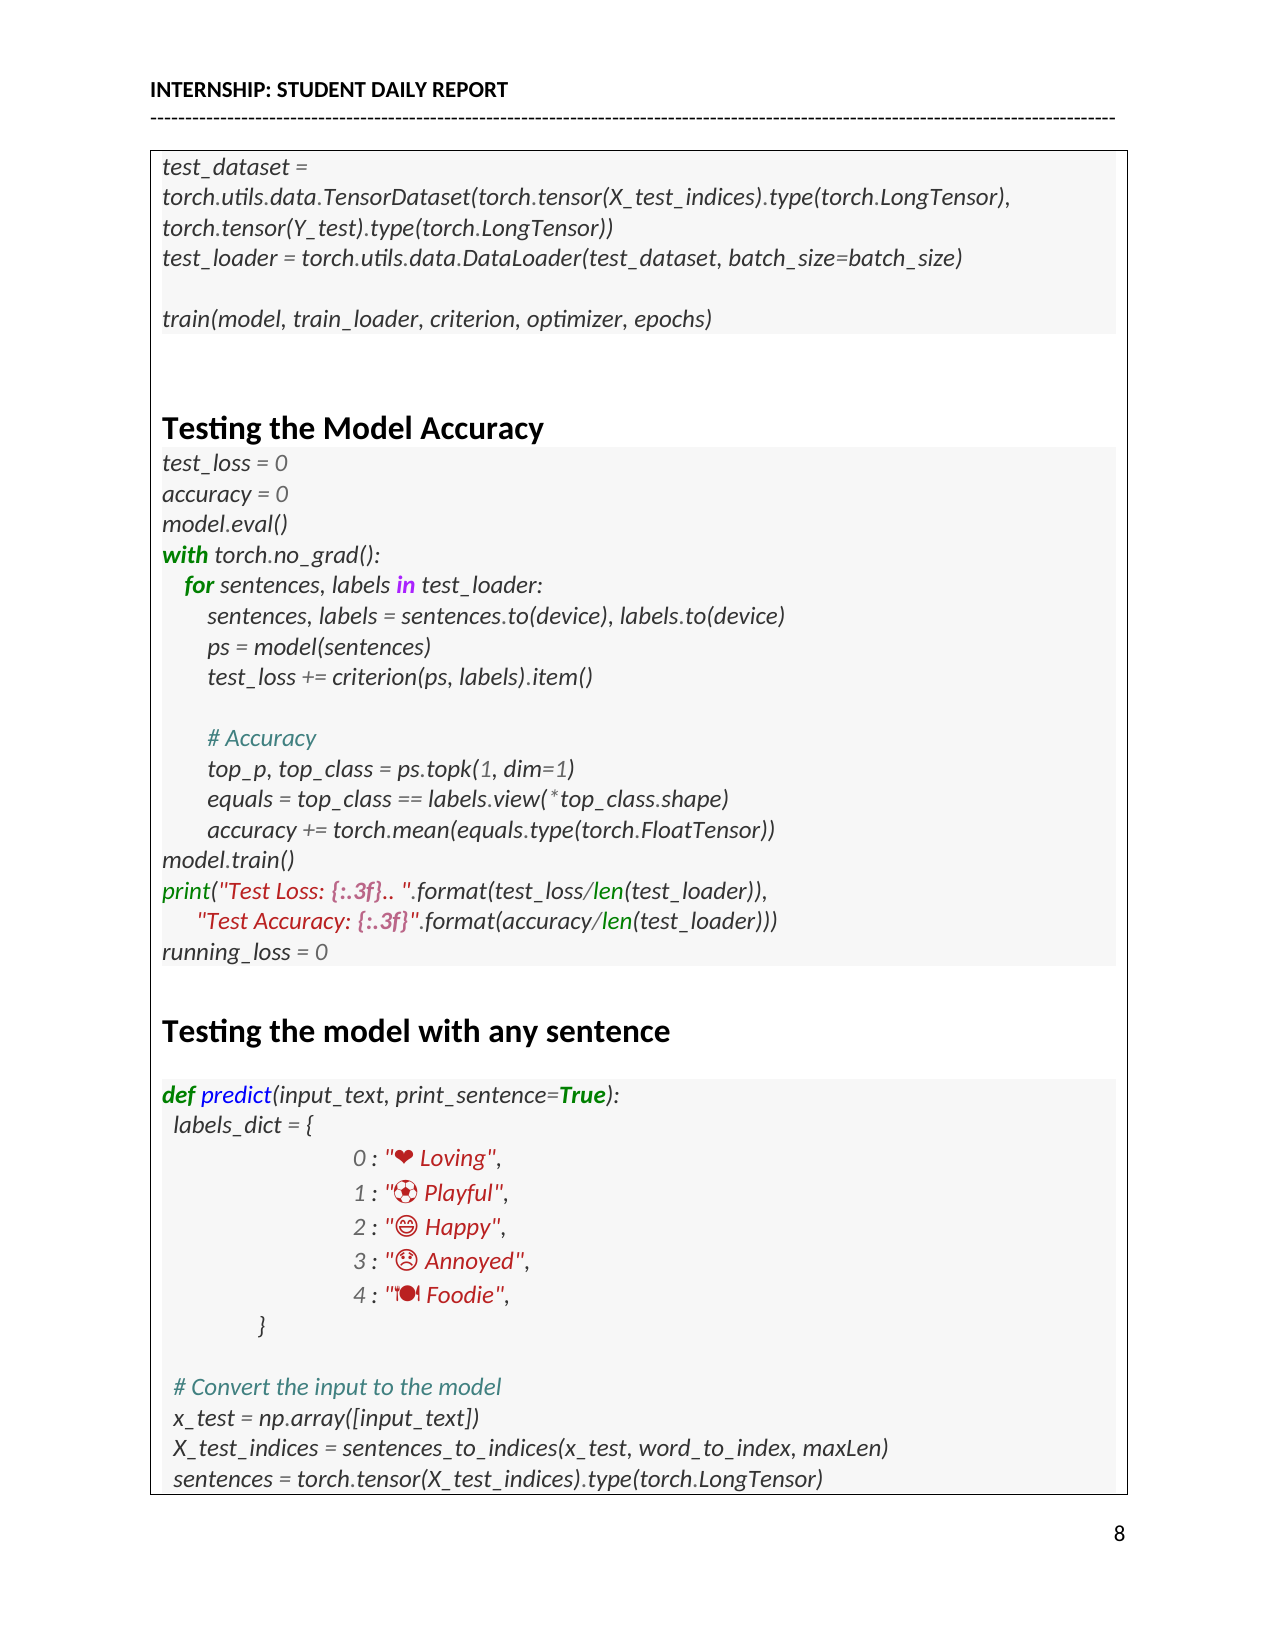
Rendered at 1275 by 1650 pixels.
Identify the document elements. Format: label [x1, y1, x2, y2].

table_cell [151, 151, 1127, 1493]
